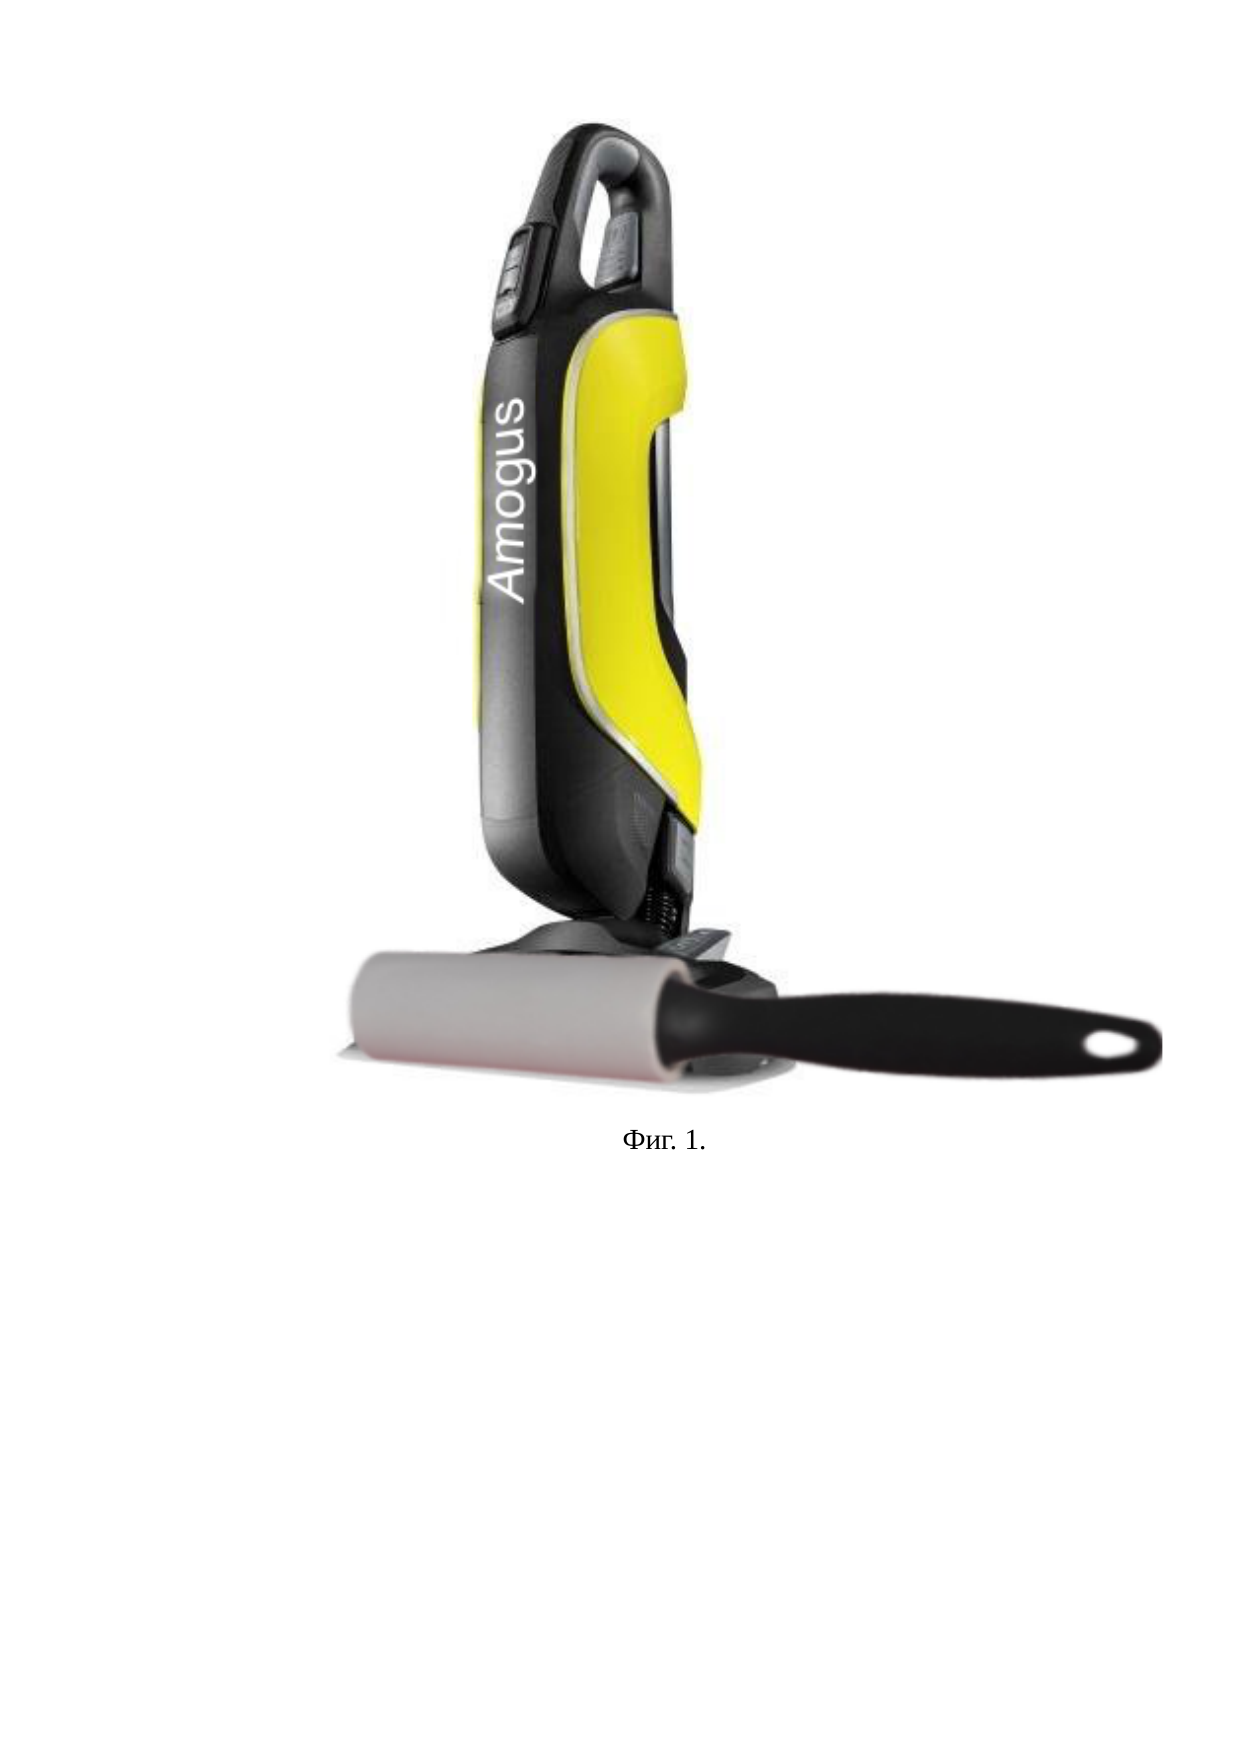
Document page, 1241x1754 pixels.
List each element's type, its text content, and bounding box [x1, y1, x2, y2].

text Фиг. 1. [177, 1122, 1152, 1156]
picture [177, 118, 1163, 1104]
